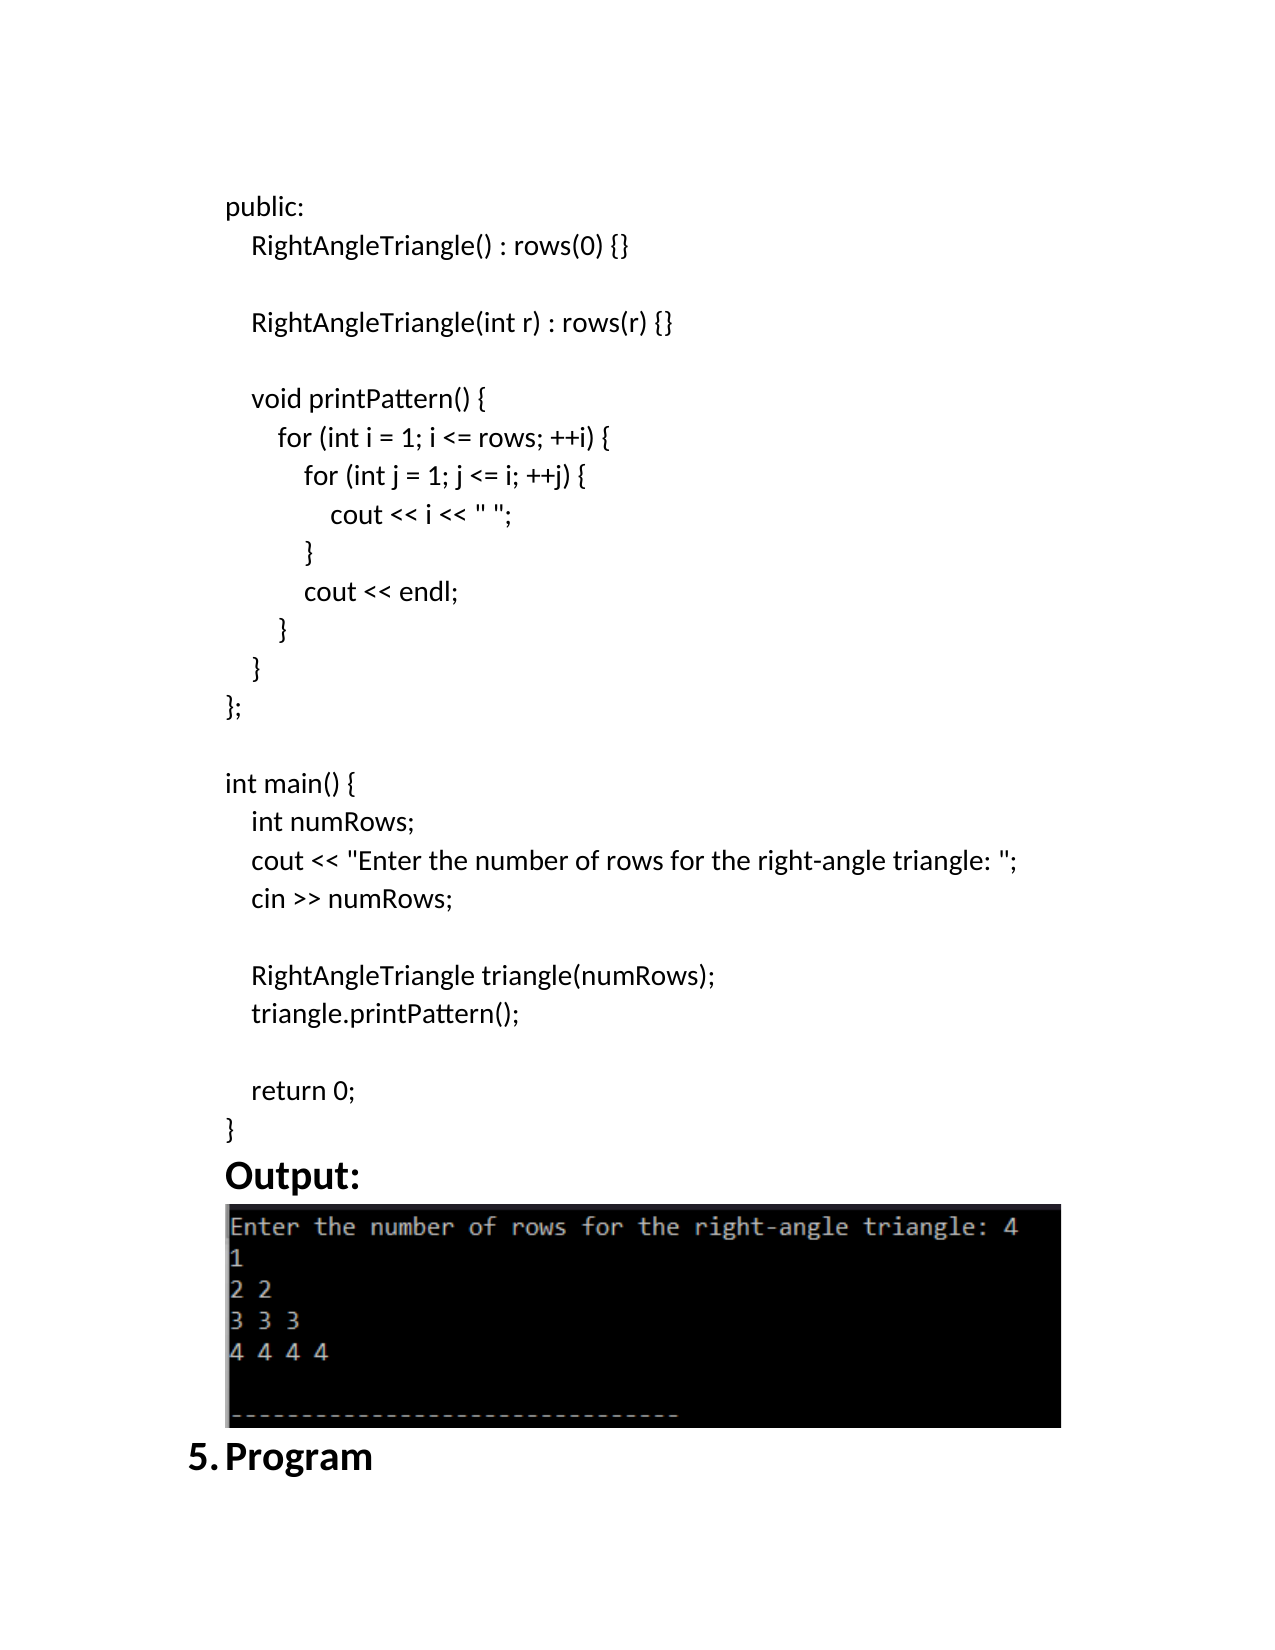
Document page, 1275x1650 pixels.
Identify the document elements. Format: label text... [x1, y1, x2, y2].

list cout << i << " "; [225, 496, 1125, 532]
list for (int i = 1; i <= rows; ++i) { [225, 419, 1125, 455]
list return 0; [225, 1072, 1125, 1108]
list RightAngleTriangle triangle(numRows); [225, 957, 1125, 993]
list int main() { [225, 765, 1125, 801]
list } [225, 1111, 1125, 1147]
list } [225, 650, 1125, 685]
list cout << "Enter the number of rows for the right-angle triangle: "; [225, 842, 1125, 877]
list void printPattern() { [225, 381, 1125, 416]
list }; [225, 688, 1125, 724]
list Program [187, 1430, 1125, 1481]
list for (int j = 1; j <= i; ++j) { [225, 457, 1125, 493]
list cin >> numRows; [225, 880, 1125, 916]
list } [225, 534, 1125, 570]
list cout << endl; [225, 573, 1125, 608]
list triangle.printPattern(); [225, 996, 1125, 1031]
list } [225, 611, 1125, 647]
list public: [225, 188, 1125, 224]
list RightAngleTriangle() : rows(0) {} [225, 227, 1125, 262]
list Output: [225, 1149, 1125, 1200]
list RightAngleTriangle(int r) : rows(r) {} [225, 304, 1125, 339]
picture [225, 1204, 1062, 1428]
list int numRows; [225, 803, 1125, 839]
